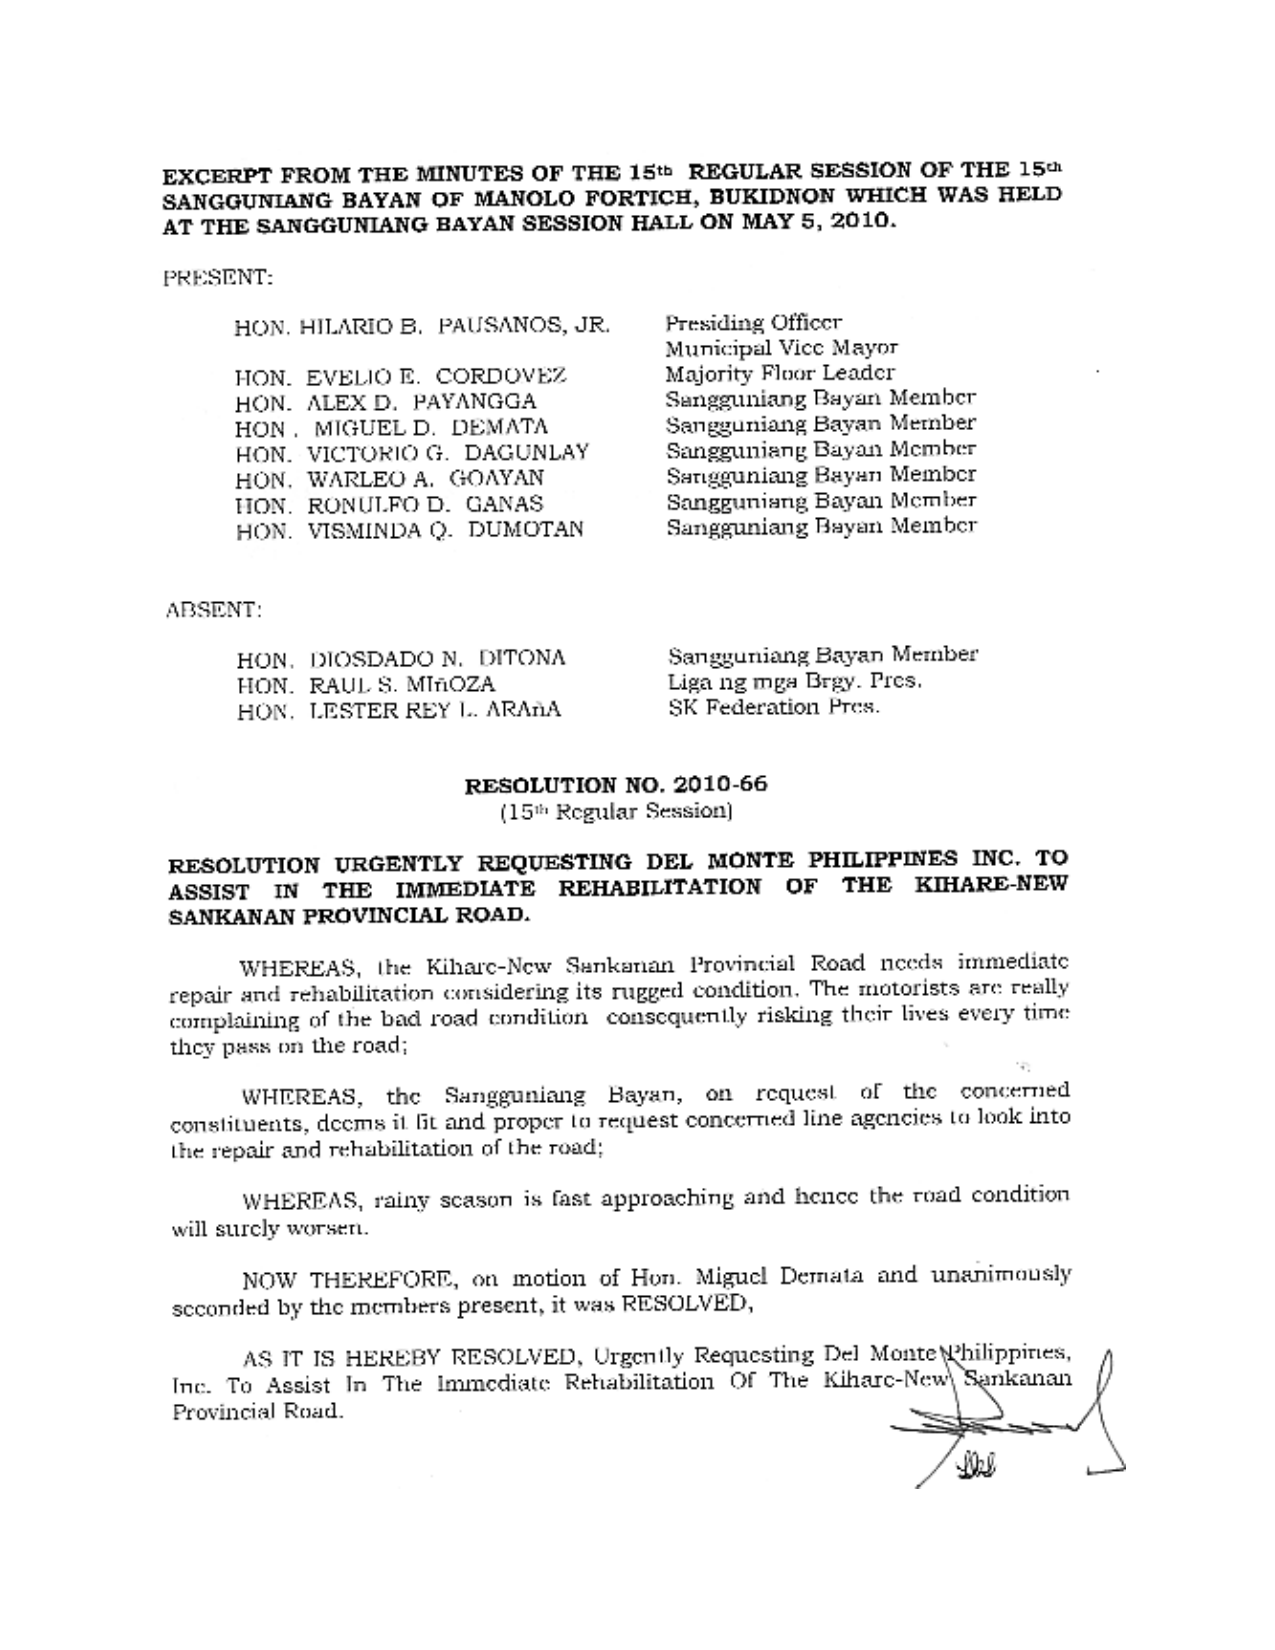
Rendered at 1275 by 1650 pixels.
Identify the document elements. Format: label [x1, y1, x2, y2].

picture [150, 149, 1126, 1489]
